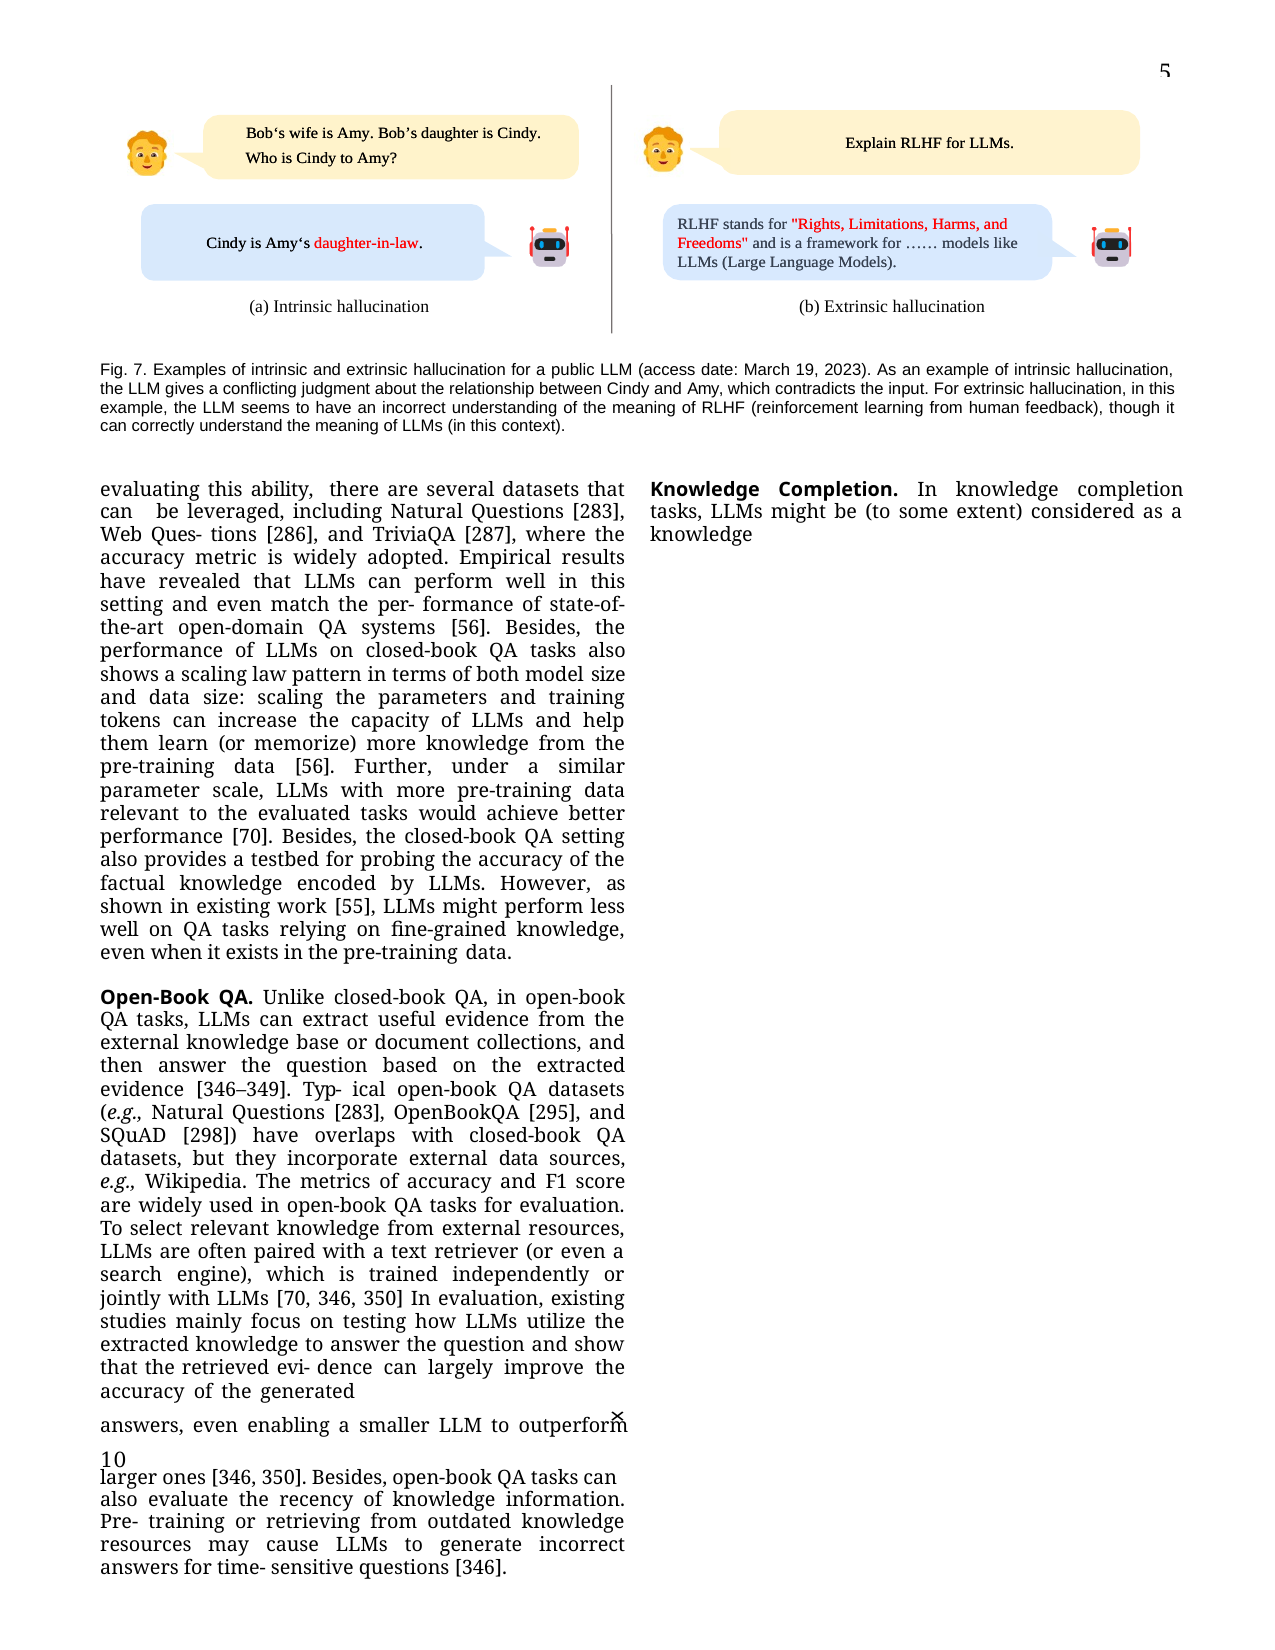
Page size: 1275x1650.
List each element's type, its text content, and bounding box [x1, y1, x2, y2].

text also evaluate the recency of knowledge information. Pre- training or retrieving from outdated knowledge resources may cause LLMs to generate incorrect answers for time- sensitive questions [346]. [100, 1488, 625, 1580]
text evaluating this ability, there are several datasets that can be leveraged, including Natural Questions [283], Web Ques- tions [286], and TriviaQA [287], where the accuracy metric is widely adopted. Empirical results have revealed that LLMs can perform well in this setting and even match the per- formance of state-of-the-art open-domain QA systems [56]. Besides, the performance of LLMs on closed-book QA tasks also shows a scaling law pattern in terms of both model size and data size: scaling the parameters and training tokens can increase the capacity of LLMs and help them learn (or memorize) more knowledge from the pre-training data [56]. Further, under a similar parameter scale, LLMs with more pre-training data relevant to the evaluated tasks would achieve better performance [70]. Besides, the closed-book QA setting also provides a testbed for probing the accuracy of the factual knowledge encoded by LLMs. However, as shown in existing work [55], LLMs might perform less well on QA tasks relying on fine-grained knowledge, even when it exists in the pre-training data. [100, 478, 625, 966]
picture [634, 115, 690, 181]
text answers, even enabling a smaller LLM to outperform 10 [100, 1404, 629, 1474]
text Fig. 7. Examples of intrinsic and extrinsic hallucination for a public LLM (access date: March 19, 2023). As an example of intrinsic hallucination, the LLM gives a conflicting judgment about the relationship between Cindy and Amy, which contradicts the input. For extrinsic hallucination, in this example, the LLM seems to have an incorrect understanding of the meaning of RLHF (reinforcement learning from human feedback), though it can correctly understand the meaning of LLMs (in this context). [100, 360, 1175, 435]
text Knowledge Completion. In knowledge completion tasks, LLMs might be (to some extent) considered as a knowledge [650, 478, 1183, 547]
picture [1091, 227, 1132, 267]
text Open-Book QA. Unlike closed-book QA, in open-book QA tasks, LLMs can extract useful evidence from the external knowledge base or document collections, and then answer the question based on the extracted evidence [346–349]. Typ- ical open-book QA datasets (e.g., Natural Questions [283], OpenBookQA [295], and SQuAD [298]) have overlaps with closed-book QA datasets, but they incorporate external data sources, e.g., Wikipedia. The metrics of accuracy and F1 score are widely used in open-book QA tasks for evaluation. To select relevant knowledge from external resources, LLMs are often paired with a text retriever (or even a search engine), which is trained independently or jointly with LLMs [70, 346, 350] In evaluation, existing studies mainly focus on testing how LLMs utilize the extracted knowledge to answer the question and show that the retrieved evi- dence can largely improve the accuracy of the generated [100, 986, 625, 1404]
picture [529, 226, 569, 267]
list Intrinsic hallucination (b) Extrinsic hallucination [249, 214, 1187, 316]
picture [127, 130, 174, 176]
